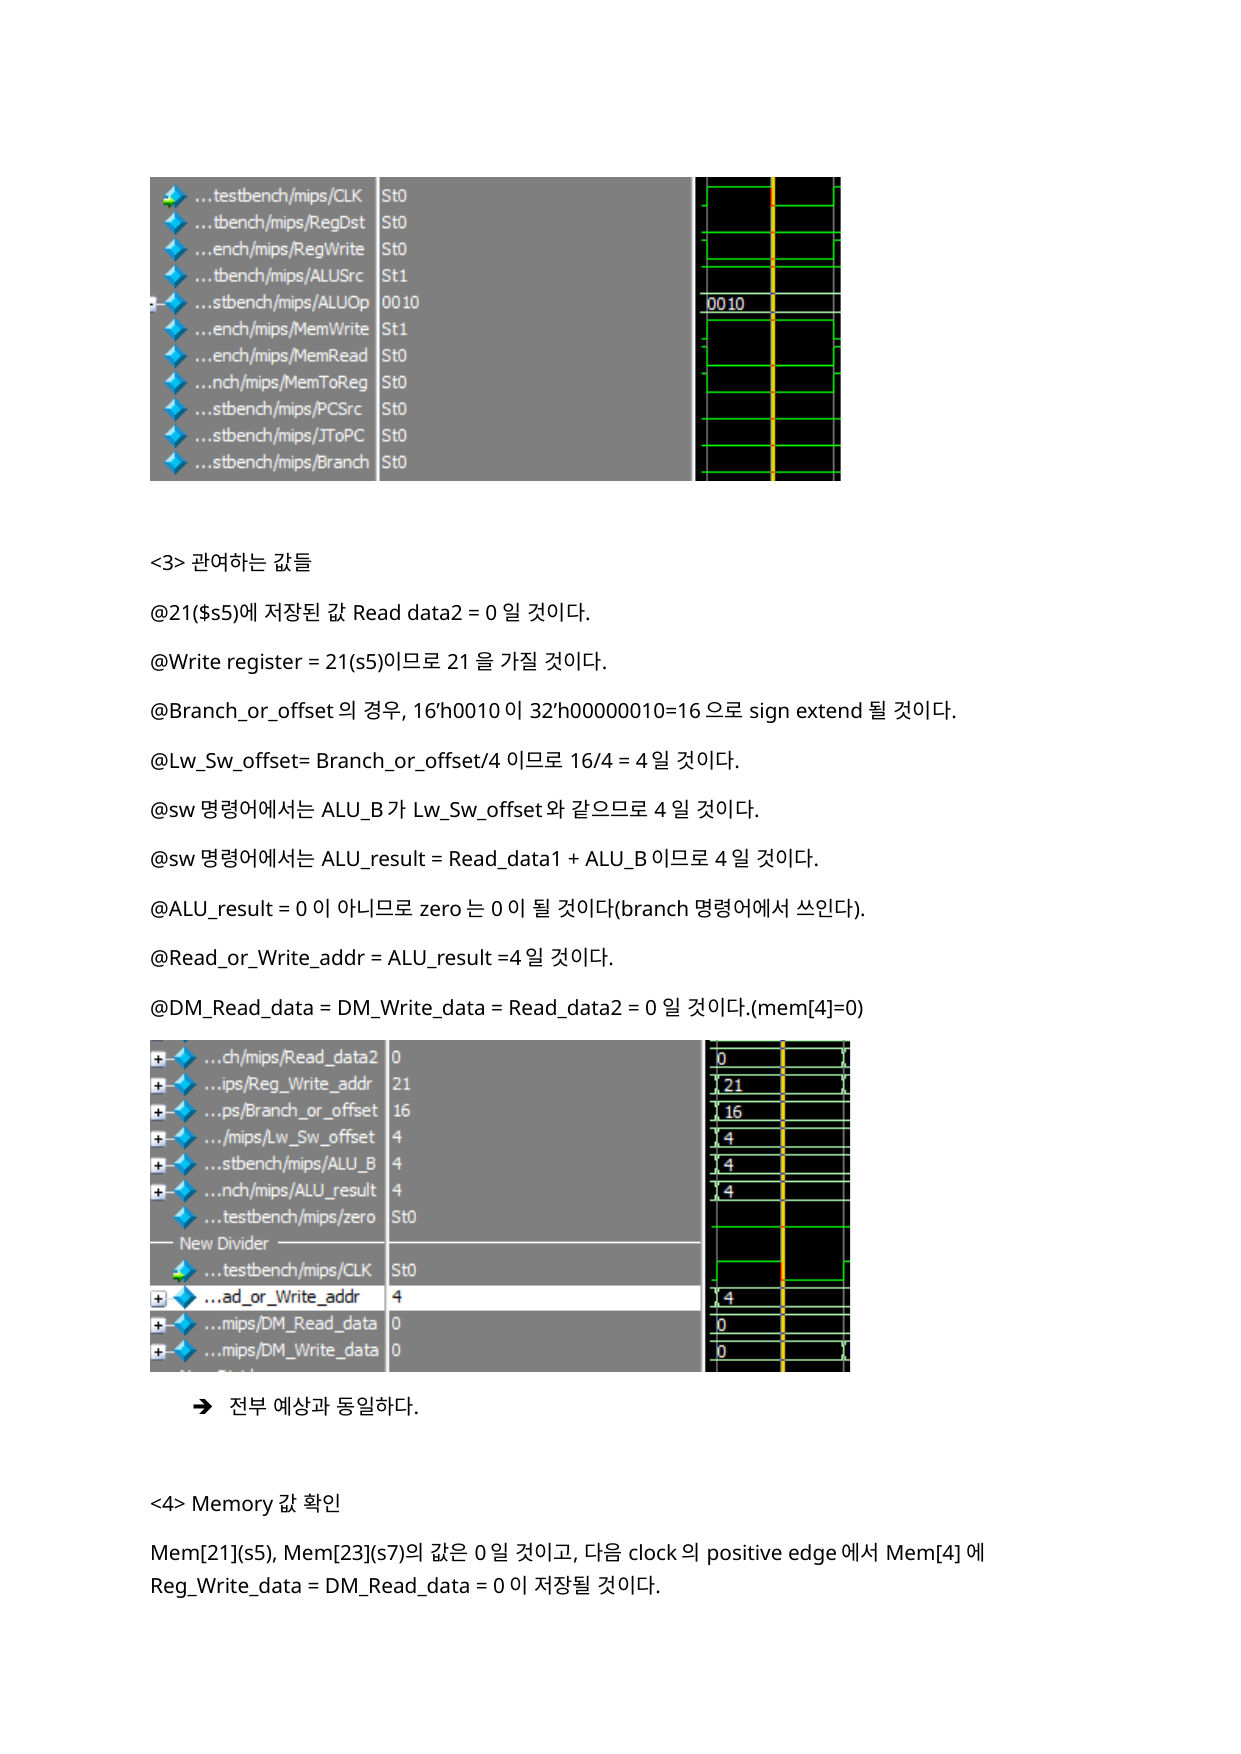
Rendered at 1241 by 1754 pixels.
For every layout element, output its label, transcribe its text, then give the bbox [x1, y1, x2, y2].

text @Read_or_Write_addr = ALU_result =4일 것이다. [150, 941, 1090, 972]
text <4> Memory 값 확인 [150, 1487, 1090, 1517]
text @sw 명령어에서는 ALU_B가 Lw_Sw_offset와 같으므로 4 일 것이다. [150, 793, 1090, 824]
text @DM_Read_data = DM_Write_data = Read_data2 = 0 일 것이다.(mem[4]=0) [150, 991, 1090, 1021]
list 전부 예상과 동일하다. [192, 1390, 1090, 1421]
text @sw 명령어에서는 ALU_result = Read_data1 + ALU_B이므로 4일 것이다. [150, 843, 1090, 873]
picture [150, 177, 841, 481]
text @21($s5)에 저장된 값 Read data2 = 0 일 것이다. [150, 596, 1090, 626]
text @Lw_Sw_offset= Branch_or_offset/4 이므로 16/4 = 4일 것이다. [150, 744, 1090, 774]
picture [150, 1040, 851, 1372]
text Mem[21](s5), Mem[23](s7)의 값은 0일 것이고, 다음 clock의 positive edge에서 Mem[4] 에 Reg_Write_data = DM_Read_data = 0이 저장될 것이다. [150, 1536, 1090, 1599]
text <3> 관여하는 값들 [150, 546, 1090, 577]
text @ALU_result = 0이 아니므로 zero는 0이 될 것이다(branch 명령어에서 쓰인다). [150, 892, 1090, 922]
text @Branch_or_offset의 경우, 16’h0010이 32’h00000010=16으로 sign extend 될 것이다. [150, 694, 1090, 725]
text @Write register = 21(s5)이므로 21을 가질 것이다. [150, 645, 1090, 676]
